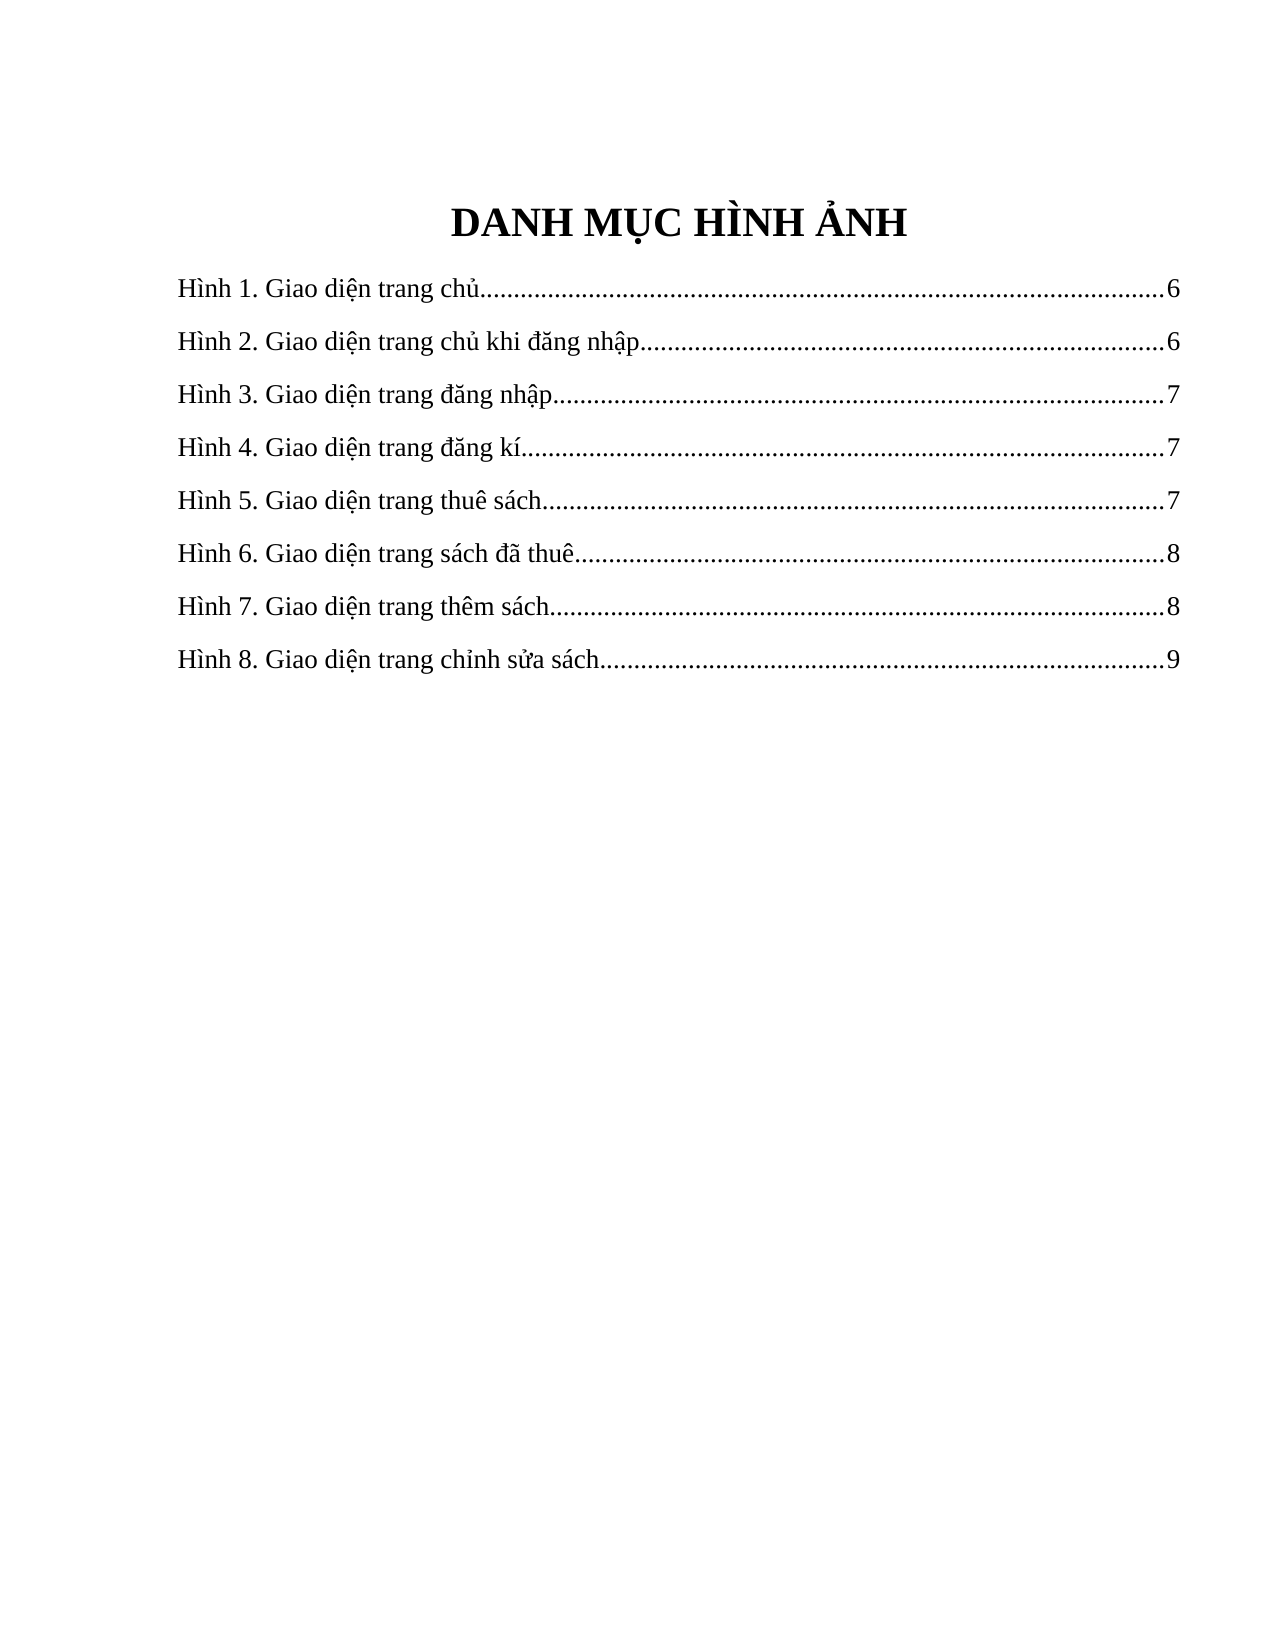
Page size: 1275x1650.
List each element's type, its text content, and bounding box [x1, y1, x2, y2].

text Hình 2. Giao diện trang chủ khi đăng nhập 6 [177, 325, 1181, 356]
text Hình 5. Giao diện trang thuê sách 7 [177, 484, 1181, 515]
text DANH MỤC HÌNH ẢNH [177, 198, 1181, 246]
text Hình 8. Giao diện trang chỉnh sửa sách 9 [177, 643, 1181, 674]
text Hình 3. Giao diện trang đăng nhập 7 [177, 378, 1181, 409]
text Hình 1. Giao diện trang chủ 6 [177, 272, 1181, 303]
text Hình 4. Giao diện trang đăng kí 7 [177, 431, 1181, 462]
text Hình 6. Giao diện trang sách đã thuê 8 [177, 537, 1181, 568]
text Hình 7. Giao diện trang thêm sách 8 [177, 590, 1181, 621]
